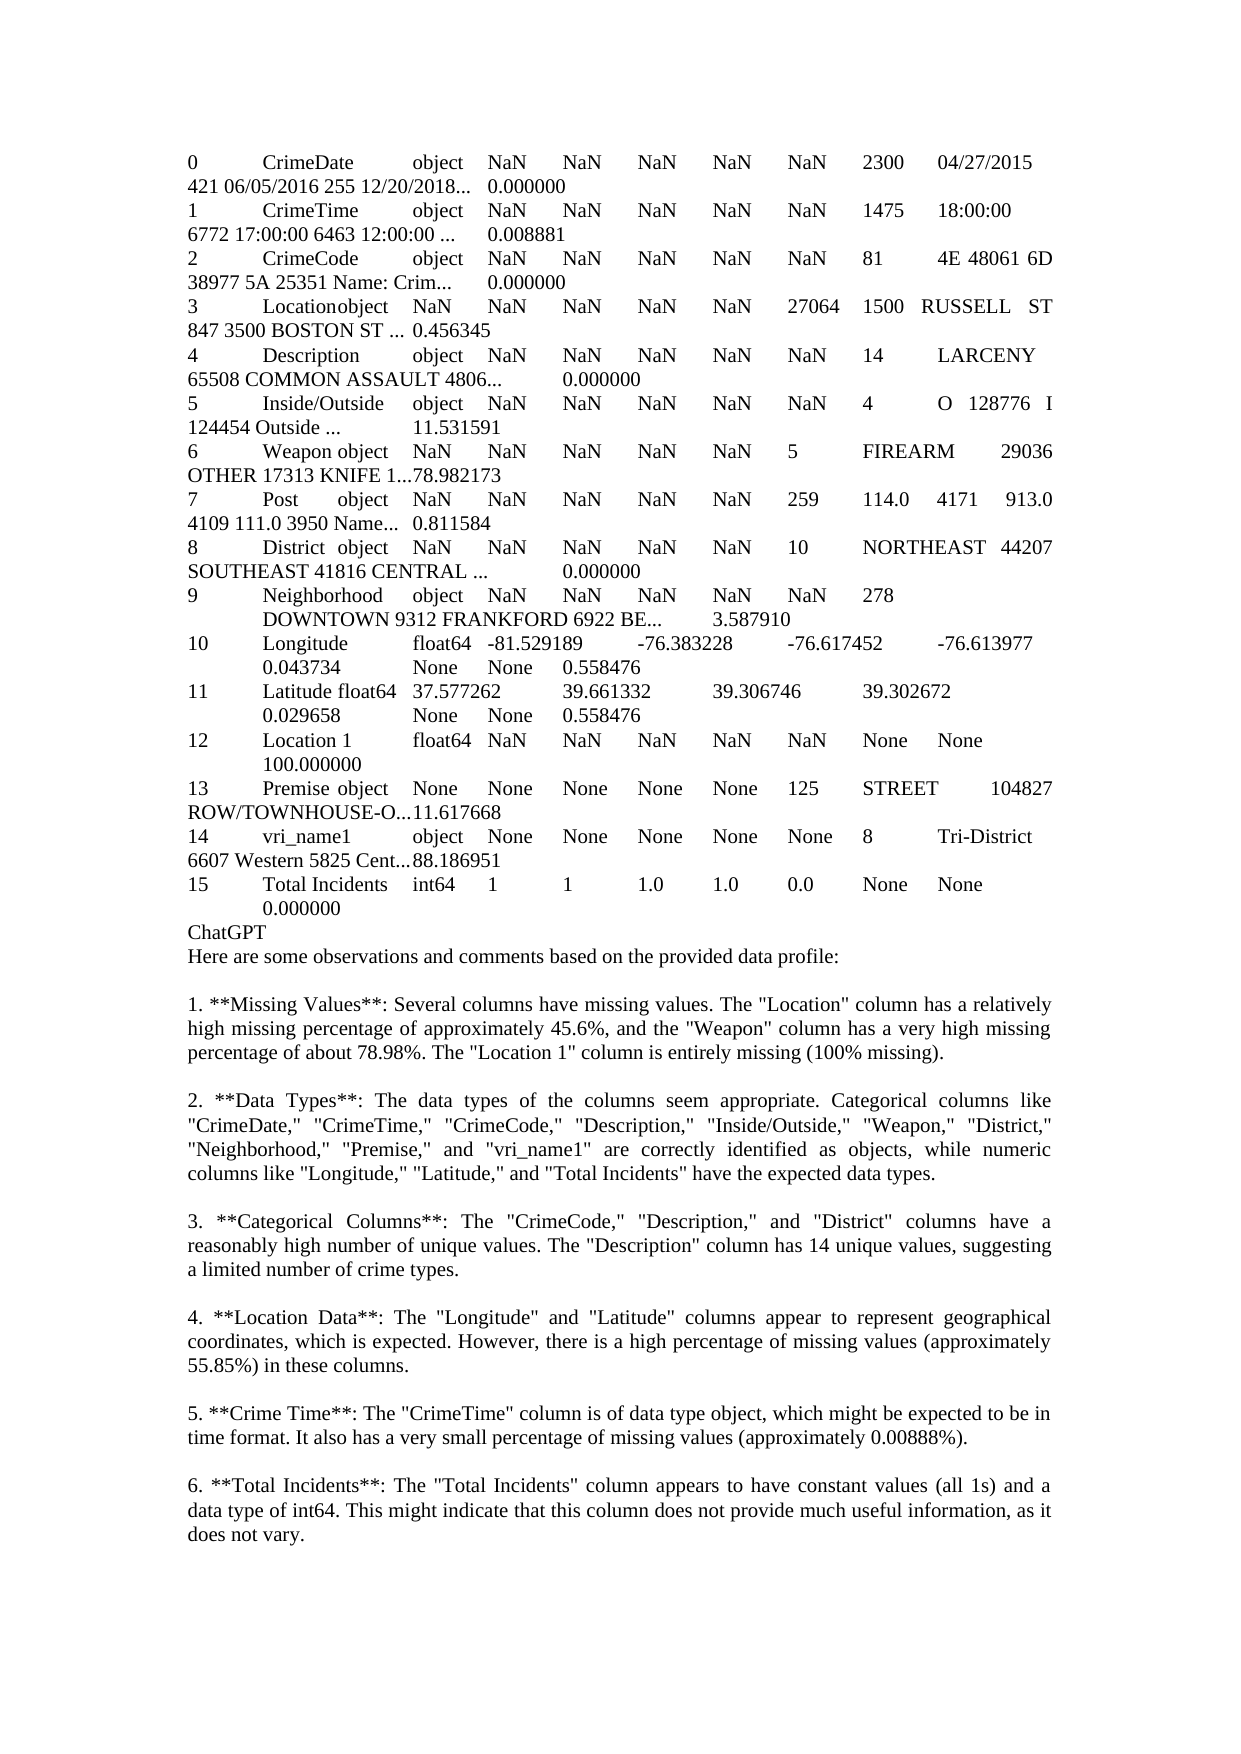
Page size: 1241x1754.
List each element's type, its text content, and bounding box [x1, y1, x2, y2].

text 1. **Missing Values**: Several columns have missing values. The "Location" column has a relatively high missing percentage of approximately 45.6%, and the "Weapon" column has a very high missing percentage of about 78.98%. The "Location 1" column is entirely missing (100% missing). [187, 992, 1053, 1064]
text 6. **Total Incidents**: The "Total Incidents" column appears to have constant values (all 1s) and a data type of int64. This might indicate that this column does not provide much useful information, as it does not vary. [187, 1473, 1053, 1546]
text 4. **Location Data**: The "Longitude" and "Latitude" columns appear to represent geographical coordinates, which is expected. However, there is a high percentage of missing values (approximately 55.85%) in these columns. [187, 1305, 1053, 1377]
text 15 Total Incidents int64 1 1 1.0 1.0 0.0 None None 0.000000 [187, 872, 1053, 920]
text 7 Post object NaN NaN NaN NaN NaN 259 114.0 4171 913.0 4109 111.0 3950 Name... 0.811584 [187, 487, 1053, 535]
text 3. **Categorical Columns**: The "CrimeCode," "Description," and "District" columns have a reasonably high number of unique values. The "Description" column has 14 unique values, suggesting a limited number of crime types. [187, 1209, 1053, 1281]
text 11 Latitude float64 37.577262 39.661332 39.306746 39.302672 0.029658 None None 0.558476 [187, 679, 1053, 727]
text 1 CrimeTime object NaN NaN NaN NaN NaN 1475 18:00:00 6772 17:00:00 6463 12:00:00 ... 0.008881 [187, 198, 1053, 246]
text 9 Neighborhood object NaN NaN NaN NaN NaN 278 DOWNTOWN 9312 FRANKFORD 6922 BE... 3.587910 [187, 583, 1053, 631]
text 6 Weapon object NaN NaN NaN NaN NaN 5 FIREARM 29036 OTHER 17313 KNIFE 1... 78.982173 [187, 439, 1053, 487]
text 2. **Data Types**: The data types of the columns seem appropriate. Categorical columns like "CrimeDate," "CrimeTime," "CrimeCode," "Description," "Inside/Outside," "Weapon," "District," "Neighborhood," "Premise," and "vri_name1" are correctly identified as objects, while numeric columns like "Longitude," "Latitude," and "Total Incidents" have the expected data types. [187, 1088, 1053, 1185]
text 13 Premise object None None None None None 125 STREET 104827 ROW/TOWNHOUSE-O... 11.617668 [187, 776, 1053, 824]
text 8 District object NaN NaN NaN NaN NaN 10 NORTHEAST 44207 SOUTHEAST 41816 CENTRAL ... 0.000000 [187, 535, 1053, 583]
text 2 CrimeCode object NaN NaN NaN NaN NaN 81 4E 48061 6D 38977 5A 25351 Name: Crim... 0.000000 [187, 246, 1053, 294]
text ChatGPT [187, 920, 1053, 944]
text 4 Description object NaN NaN NaN NaN NaN 14 LARCENY 65508 COMMON ASSAULT 4806... 0.000000 [187, 342, 1053, 391]
text 5. **Crime Time**: The "CrimeTime" column is of data type object, which might be expected to be in time format. It also has a very small percentage of missing values (approximately 0.00888%). [187, 1401, 1053, 1449]
text 0 CrimeDate object NaN NaN NaN NaN NaN 2300 04/27/2015 421 06/05/2016 255 12/20/2018... 0.000000 [187, 150, 1053, 198]
text 12 Location 1 float64 NaN NaN NaN NaN NaN None None 100.000000 [187, 727, 1053, 776]
text 14 vri_name1 object None None None None None 8 Tri-District 6607 Western 5825 Cent... 88.186951 [187, 824, 1053, 872]
text 10 Longitude float64 -81.529189 -76.383228 -76.617452 -76.613977 0.043734 None None 0.558476 [187, 631, 1053, 679]
text 3 Location object NaN NaN NaN NaN NaN 27064 1500 RUSSELL ST 847 3500 BOSTON ST ... 0.456345 [187, 294, 1053, 342]
text Here are some observations and comments based on the provided data profile: [187, 944, 1053, 968]
text 5 Inside/Outside object NaN NaN NaN NaN NaN 4 O 128776 I 124454 Outside ... 11.531591 [187, 391, 1053, 439]
